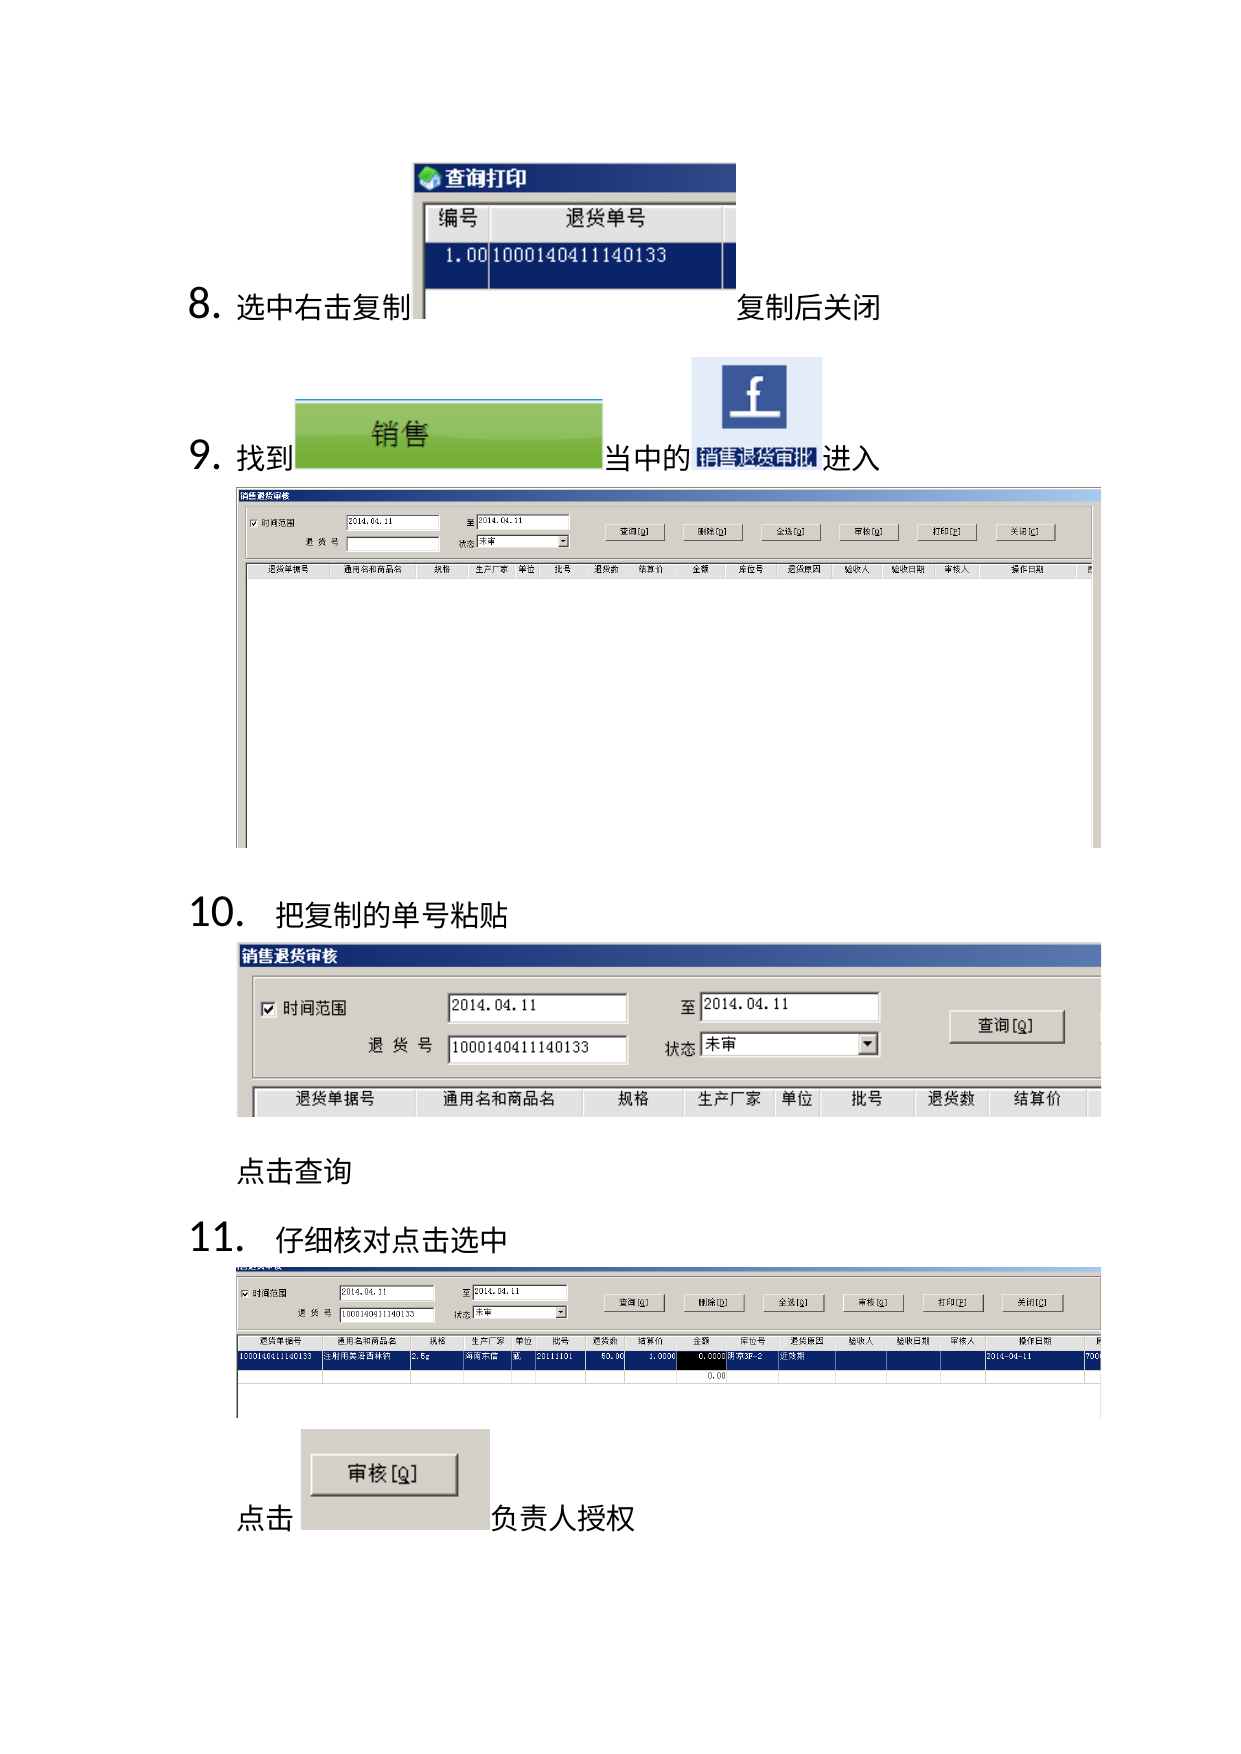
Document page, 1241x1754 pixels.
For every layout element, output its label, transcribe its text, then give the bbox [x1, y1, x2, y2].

picture [300, 1429, 490, 1530]
picture [236, 942, 1102, 1117]
picture [236, 487, 1102, 848]
picture [411, 162, 736, 319]
picture [691, 357, 823, 470]
picture [236, 1267, 1102, 1418]
picture [294, 399, 604, 470]
